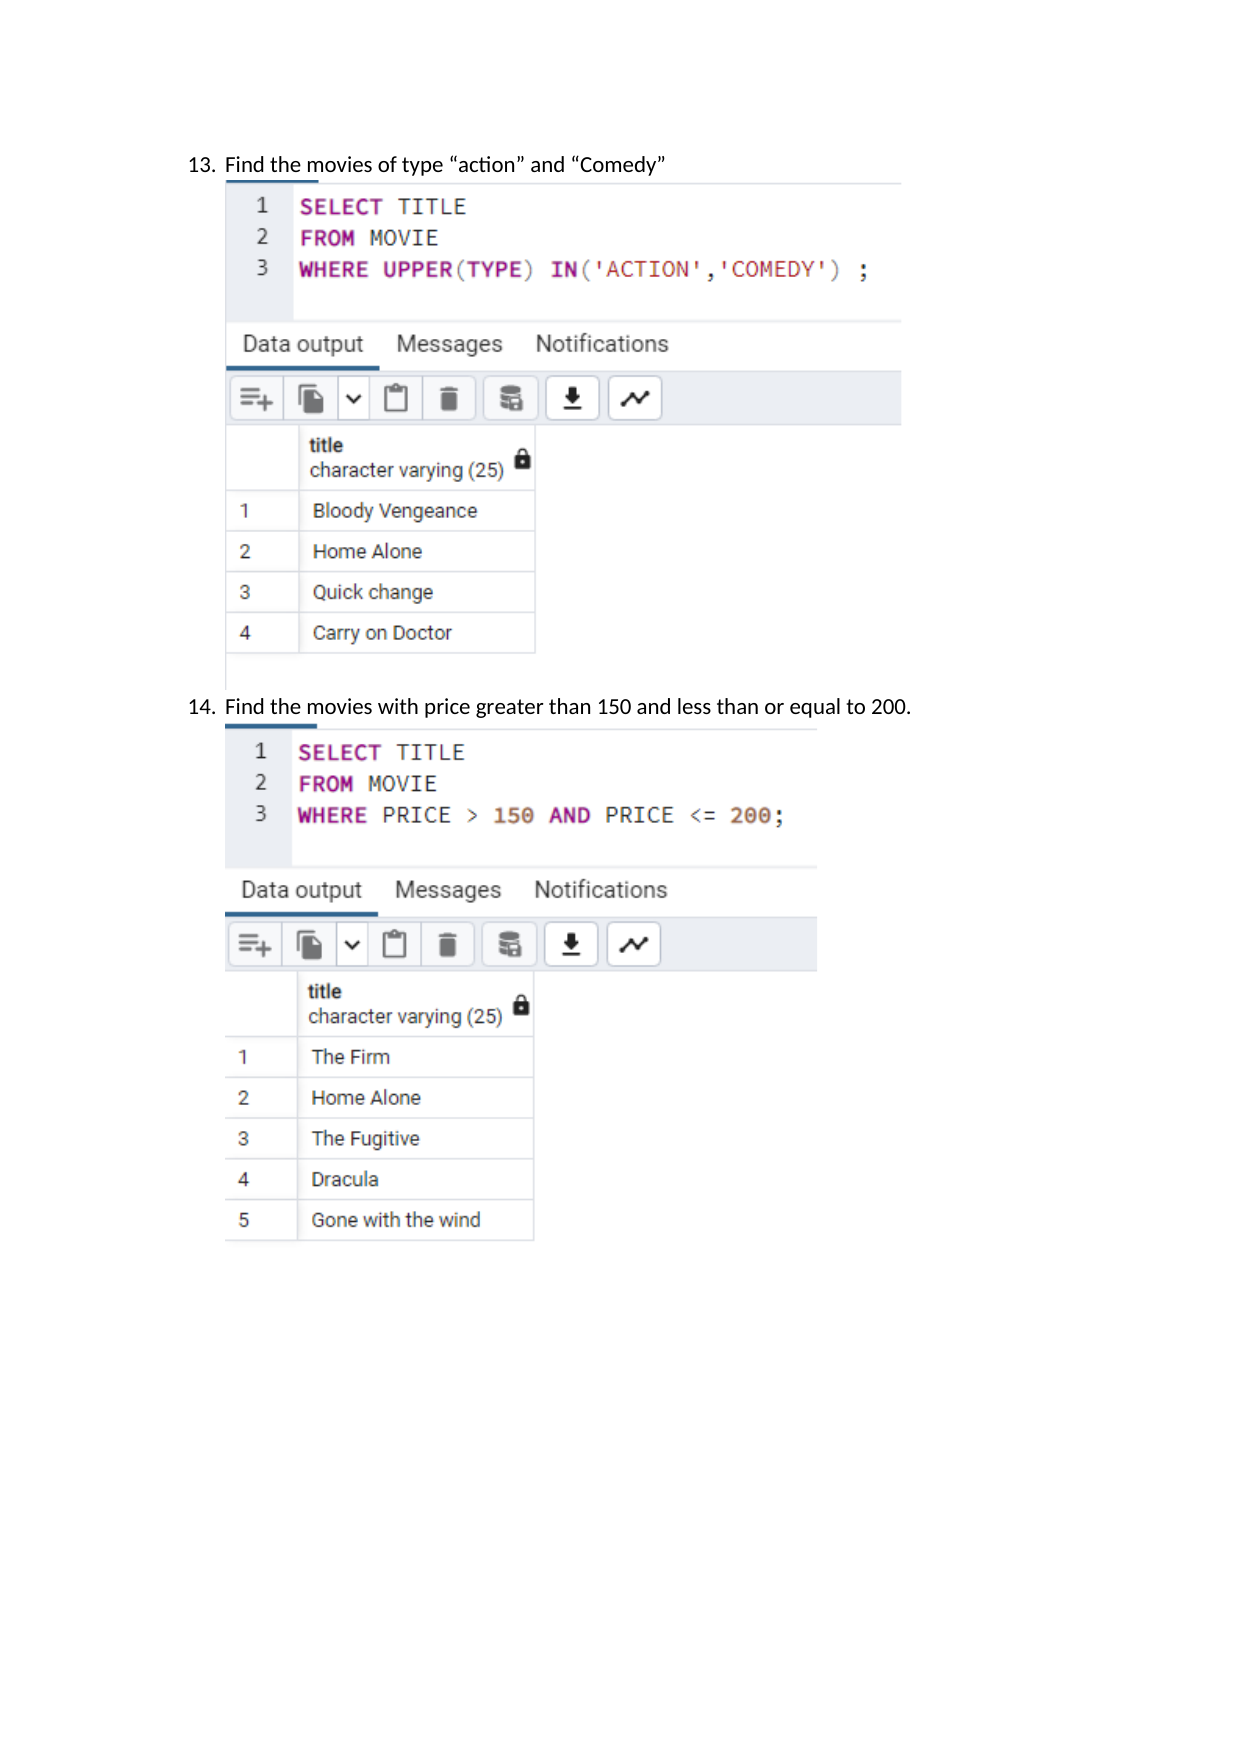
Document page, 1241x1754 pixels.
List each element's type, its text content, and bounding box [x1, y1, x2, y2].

list Find the movies with price greater than 150 and less than or equal to 200. [187, 692, 1090, 720]
picture [225, 722, 818, 1315]
list Find the movies of type “action” and “Comedy” [187, 150, 1090, 178]
picture [225, 180, 902, 690]
